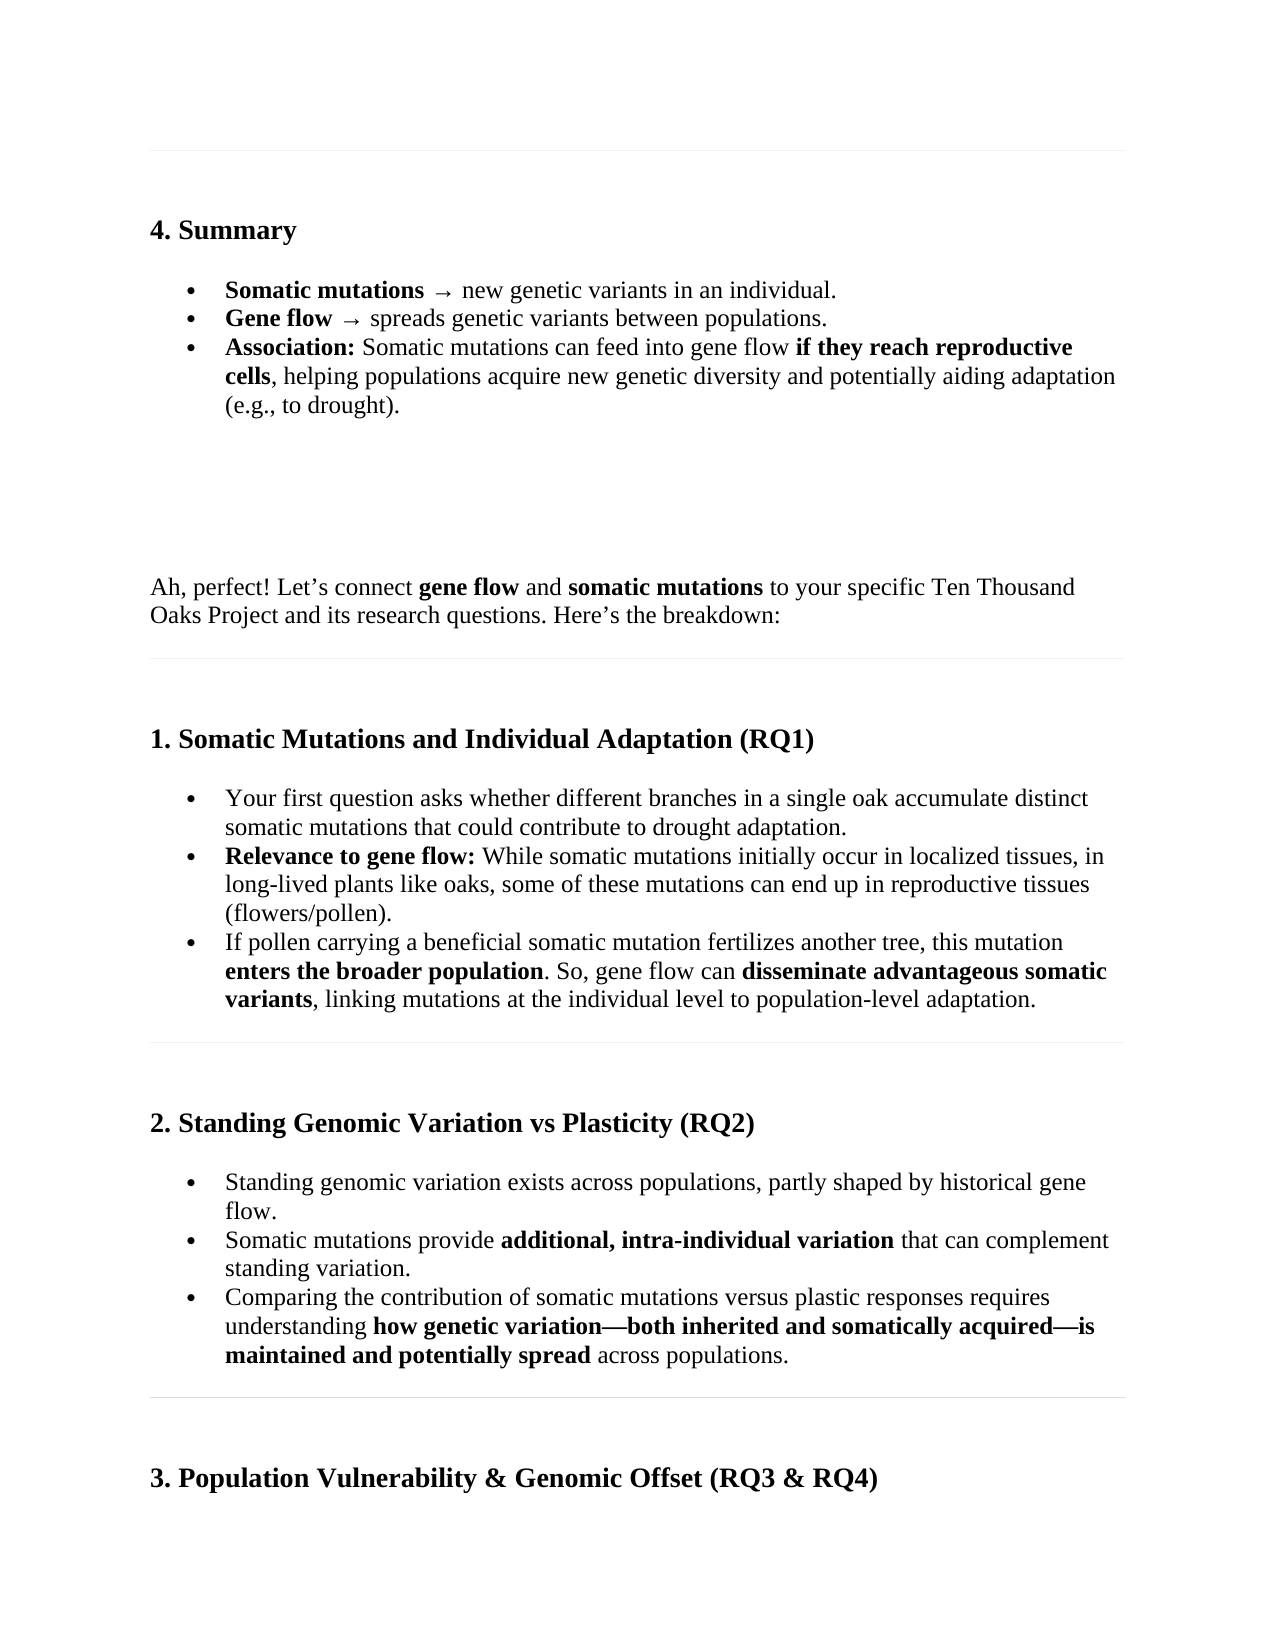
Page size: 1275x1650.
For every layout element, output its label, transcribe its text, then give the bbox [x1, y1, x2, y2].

text 1. Somatic Mutations and Individual Adaptation (RQ1) [150, 722, 1125, 754]
text 2. Standing Genomic Variation vs Plasticity (RQ2) [150, 1106, 1125, 1138]
text 4. Summary [150, 213, 1125, 246]
list Relevance to gene flow: While somatic mutations initially occur in localized tissues, in long-lived plants like oaks, some of these mutations can end up in reproductive tissues (flowers/pollen). [187, 841, 1125, 927]
list Somatic mutations provide additional, intra-individual variation that can complement standing variation. [187, 1225, 1125, 1282]
list Somatic mutations → new genetic variants in an individual. [187, 275, 1125, 303]
list Association: Somatic mutations can feed into gene flow if they reach reproductive cells, helping populations acquire new genetic diversity and potentially aiding adaptation (e.g., to drought). [187, 332, 1125, 418]
list If pollen carrying a beneficial somatic mutation fertilizes another tree, this mutation enters the broader population. So, gene flow can disseminate advantageous somatic variants, linking mutations at the individual level to population-level adaptation. [187, 927, 1125, 1013]
list Your first question asks whether different branches in a single oak accumulate distinct somatic mutations that could contribute to drought adaptation. [187, 783, 1125, 841]
list Comparing the contribution of somatic mutations versus plastic responses requires understanding how genetic variation—both inherited and somatically acquired—is maintained and potentially spread across populations. [187, 1282, 1125, 1368]
list Gene flow → spreads genetic variants between populations. [187, 303, 1125, 332]
list Standing genomic variation exists across populations, partly shaped by historical gene flow. [187, 1167, 1125, 1225]
text 3. Population Vulnerability & Genomic Offset (RQ3 & RQ4) [150, 1461, 1125, 1493]
text Ah, perfect! Let’s connect gene flow and somatic mutations to your specific Ten Thousand Oaks Project and its research questions. Here’s the breakdown: [150, 572, 1125, 629]
